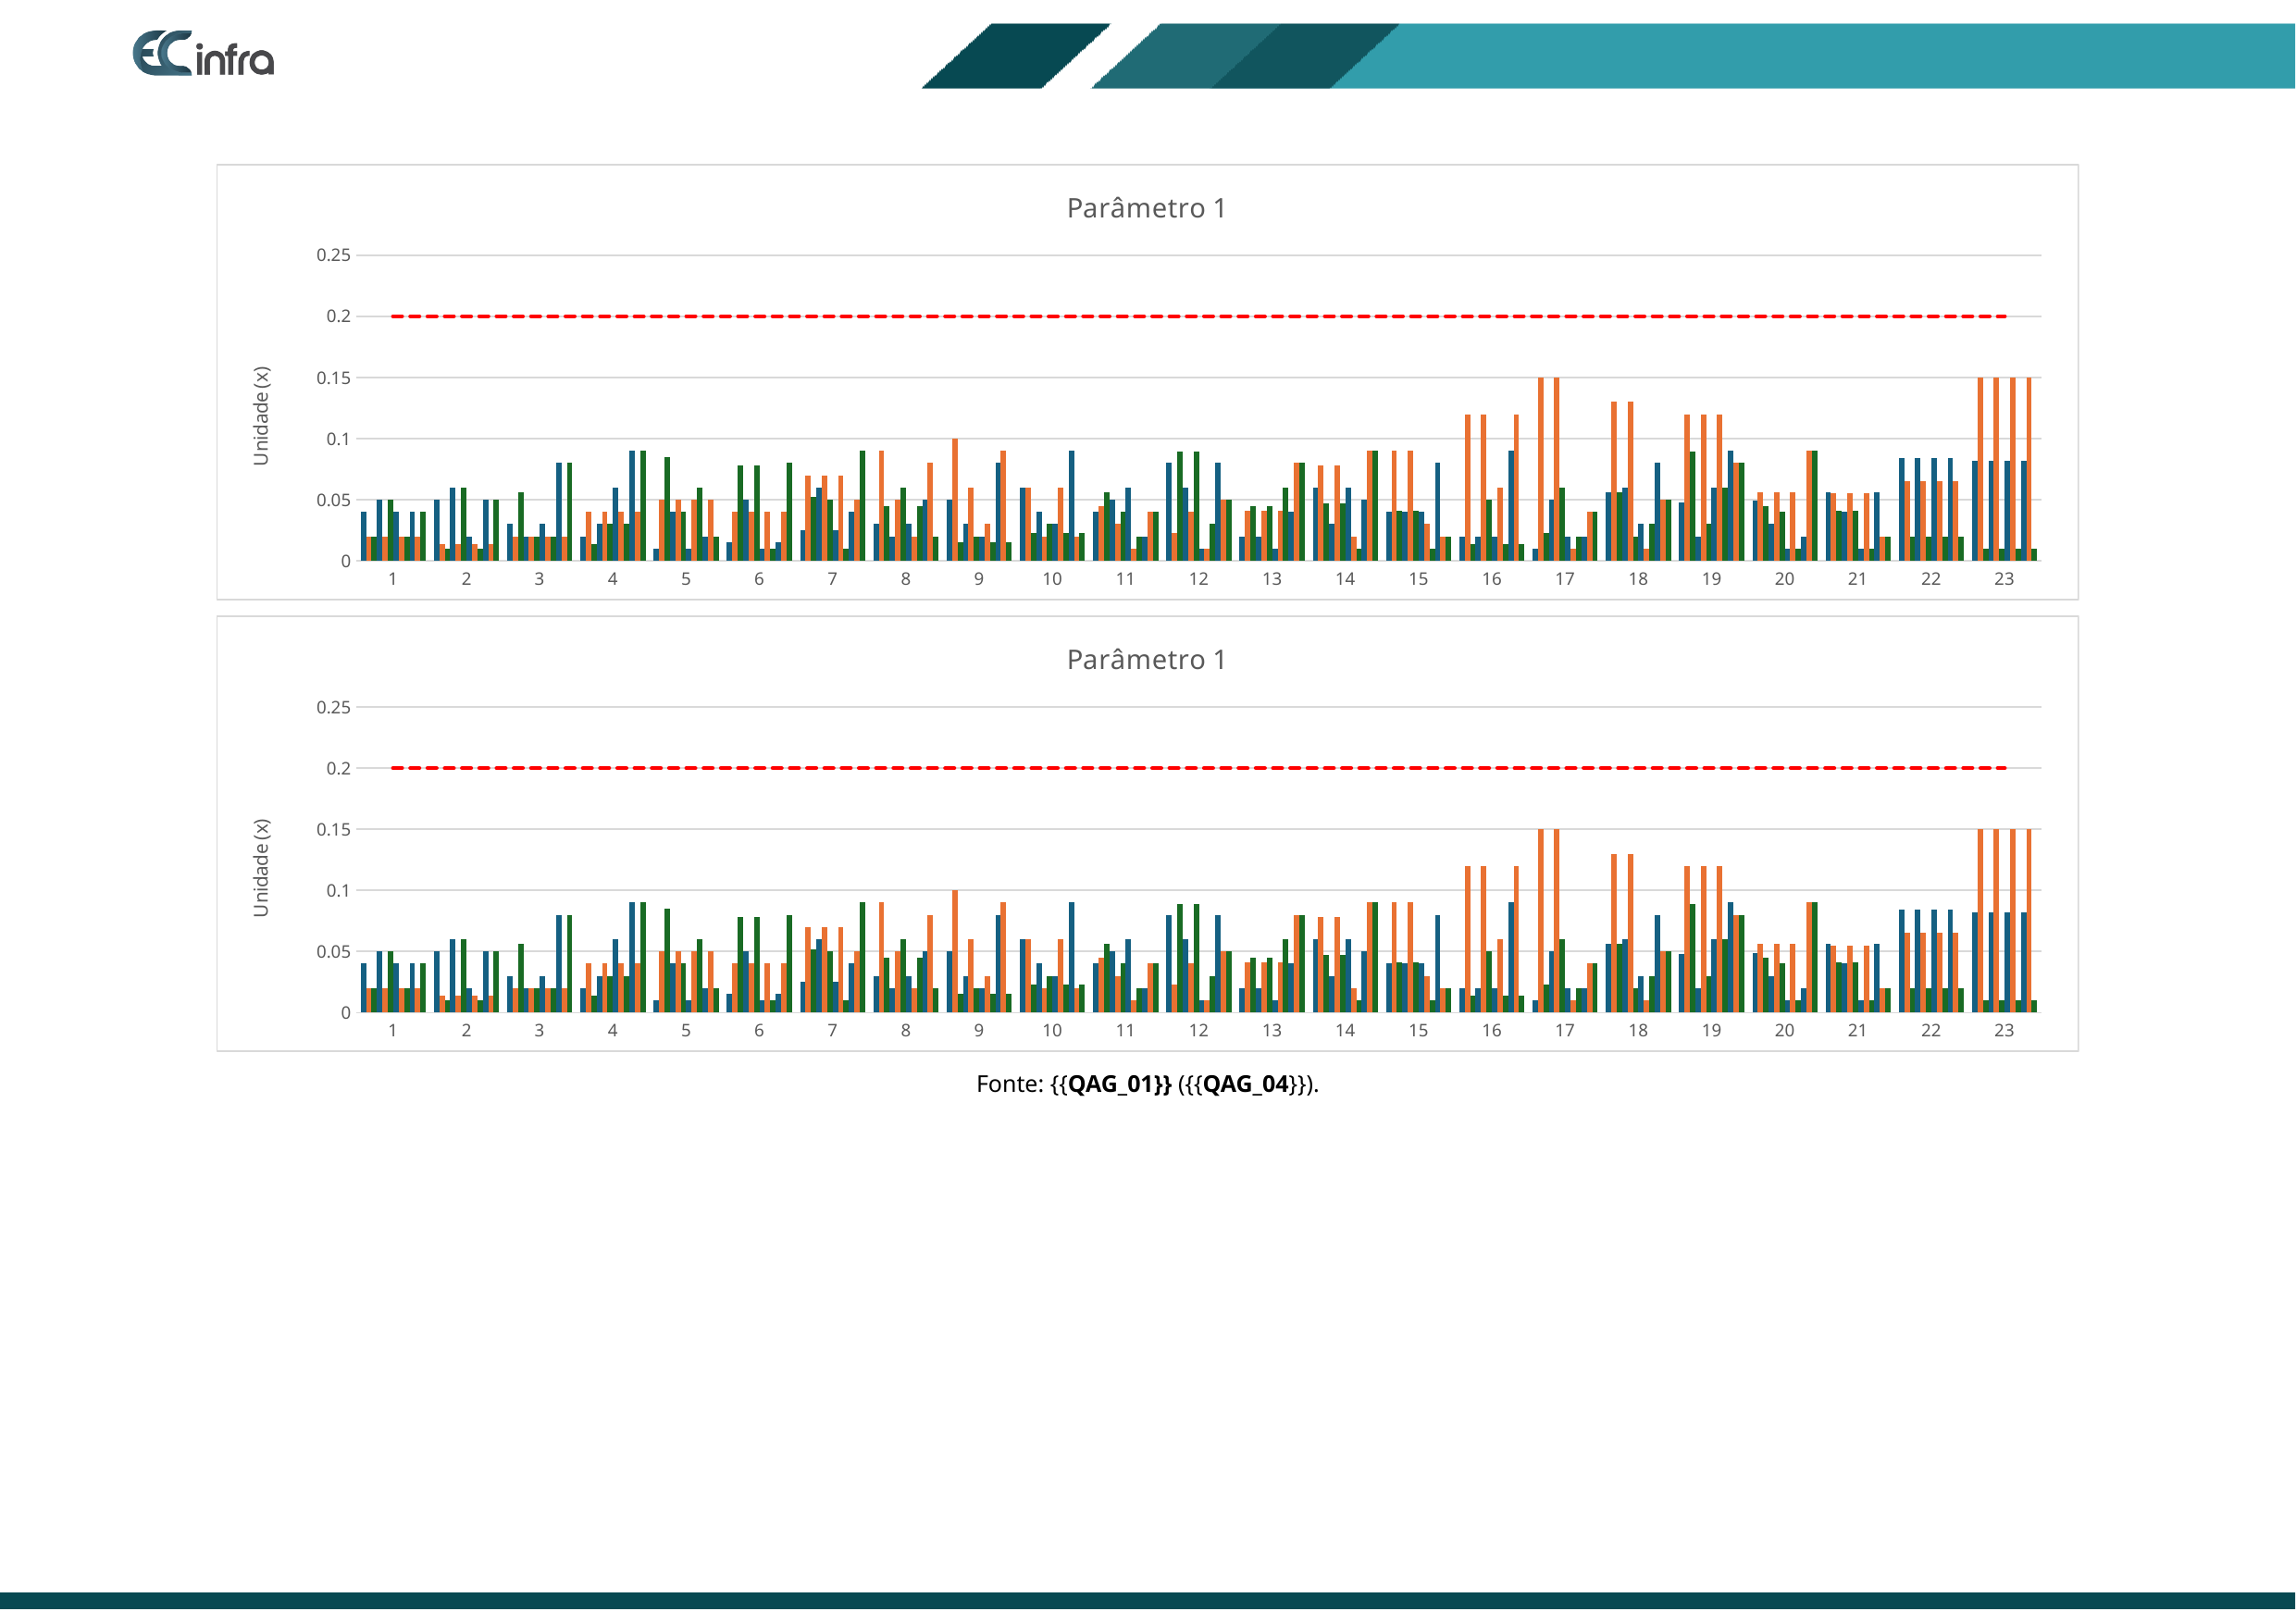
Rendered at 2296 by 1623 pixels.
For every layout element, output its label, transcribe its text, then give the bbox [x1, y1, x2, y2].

picture [0, 4, 2296, 1623]
text Fonte: {{QAG_01}} ({{QAG_04}}). [137, 1068, 2159, 1099]
